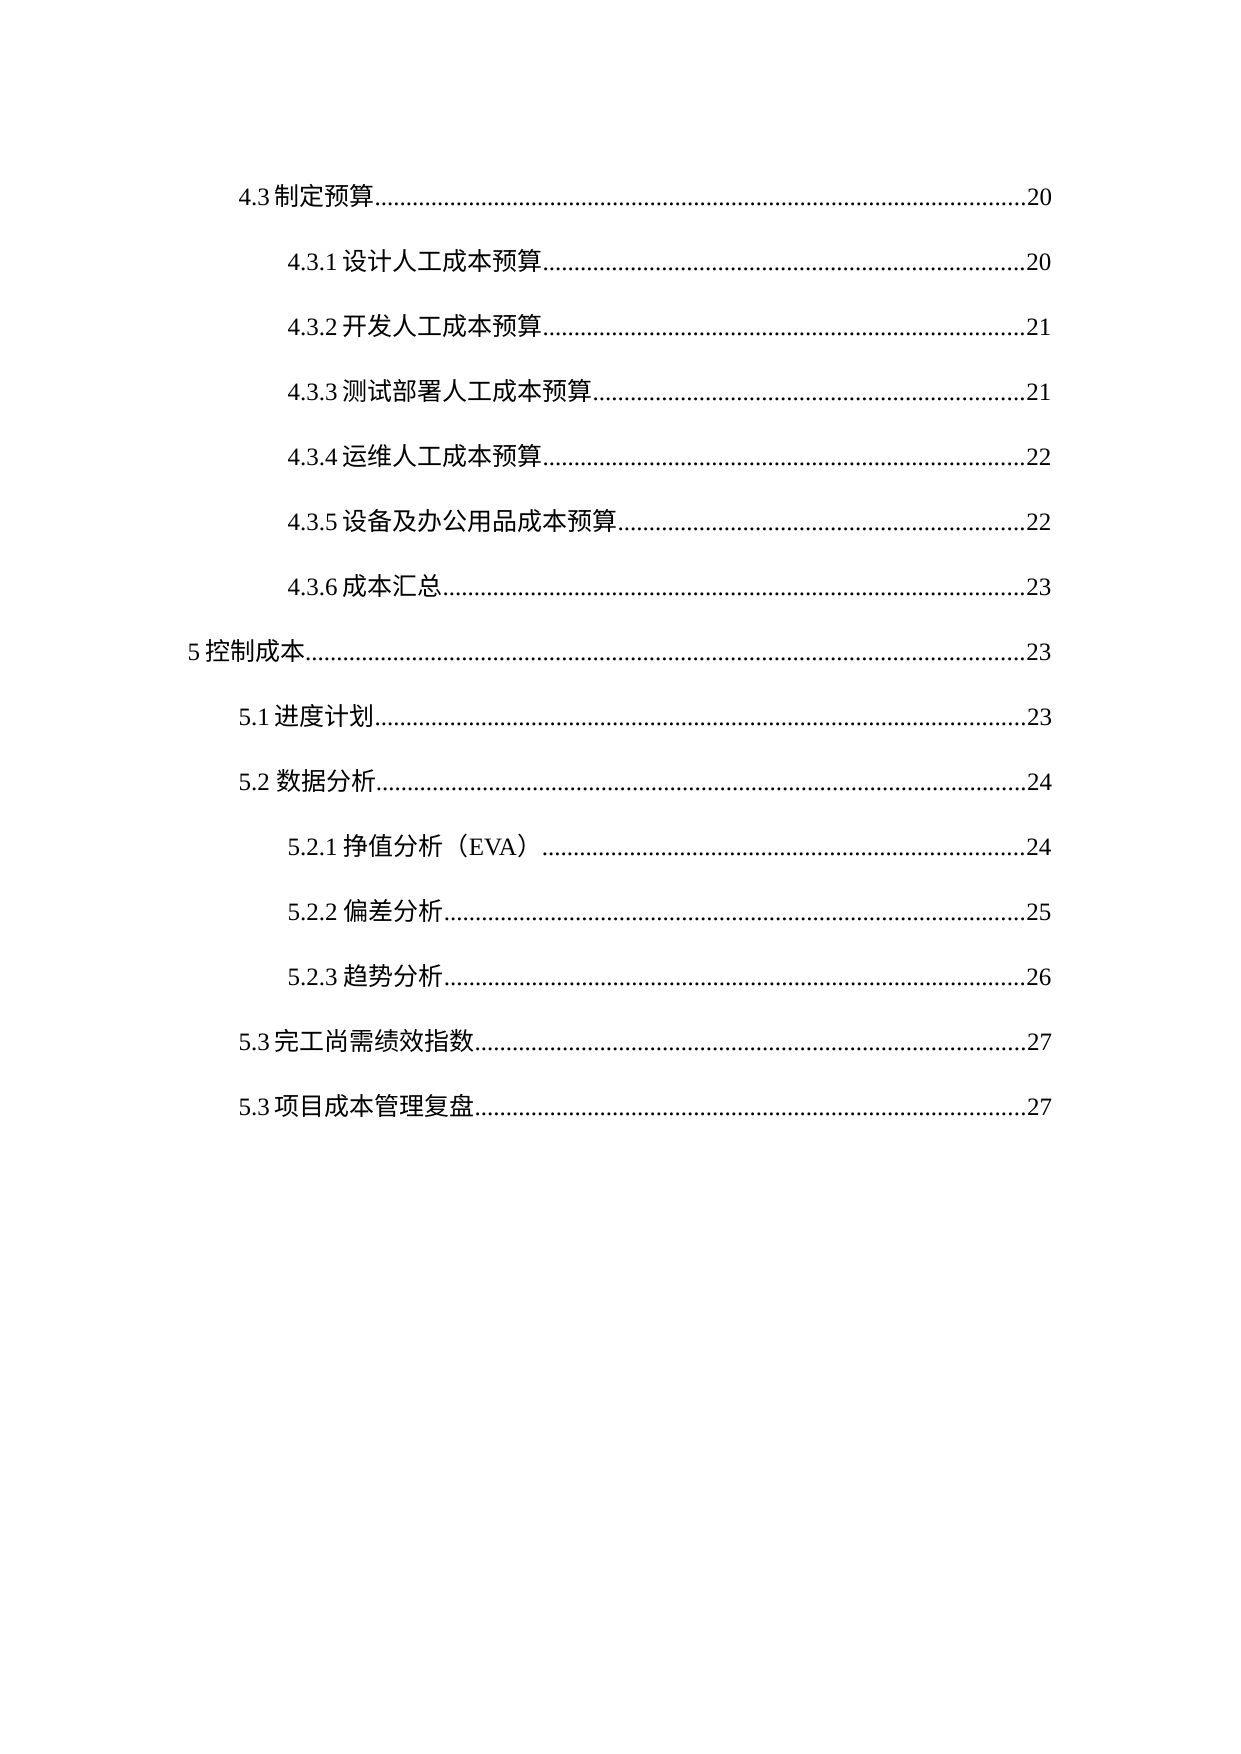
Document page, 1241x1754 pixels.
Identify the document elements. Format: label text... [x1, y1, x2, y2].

text 4.3.2开发人工成本预算 21 [287, 292, 1053, 357]
text 4.3.3测试部署人工成本预算 21 [287, 357, 1053, 422]
text 5.2 数据分析 24 [237, 747, 1053, 812]
text 4.3.1设计人工成本预算 20 [287, 227, 1053, 292]
text 4.3.5设备及办公用品成本预算 22 [287, 487, 1053, 552]
text 5.2.1 挣值分析（EVA） 24 [287, 812, 1053, 877]
text 4.3制定预算 20 [237, 162, 1053, 227]
text 5.2.3 趋势分析 26 [287, 942, 1053, 1007]
text 5.1进度计划 23 [237, 682, 1053, 747]
text 5.2.2 偏差分析 25 [287, 877, 1053, 942]
text 4.3.6成本汇总 23 [287, 552, 1053, 617]
text 4.3.4运维人工成本预算 22 [287, 422, 1053, 487]
text 5控制成本 23 [187, 617, 1053, 682]
text 5.3完工尚需绩效指数 27 [237, 1007, 1053, 1072]
text 5.3项目成本管理复盘 27 [237, 1072, 1053, 1137]
